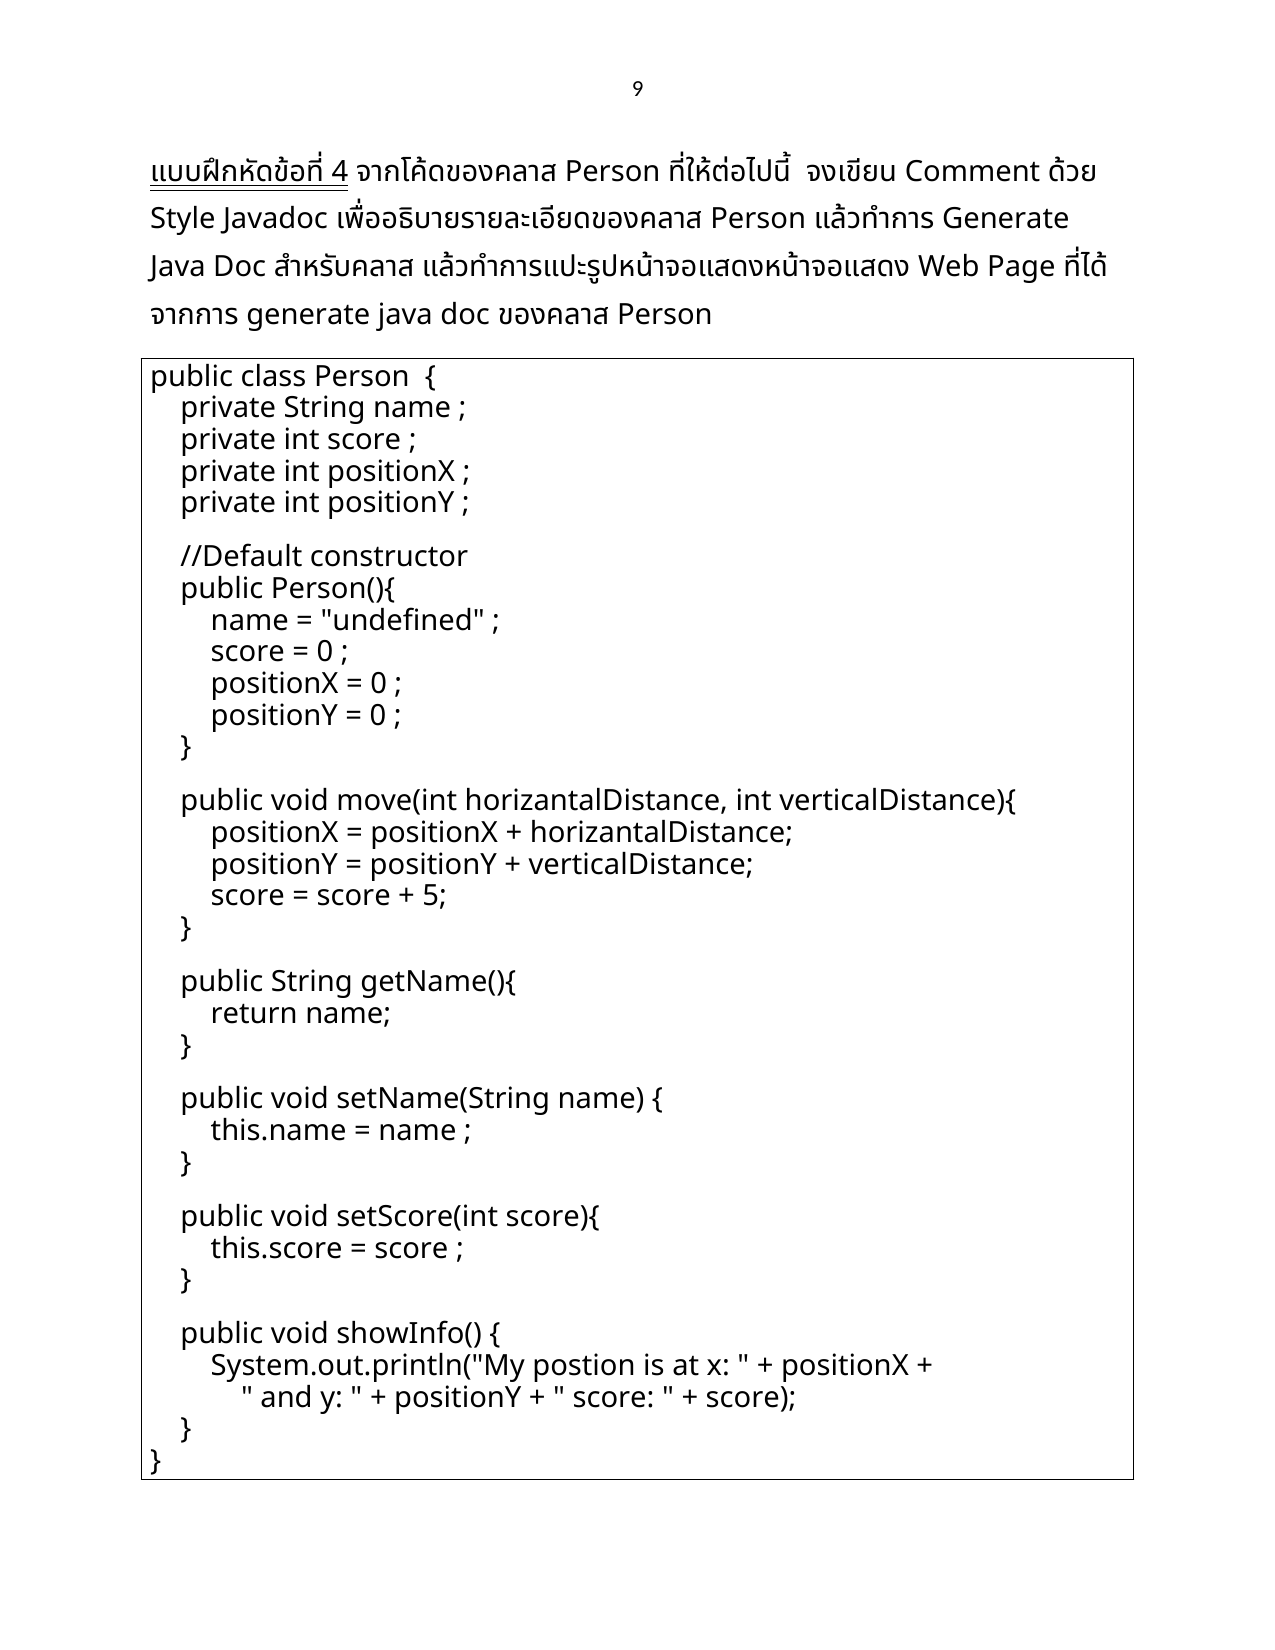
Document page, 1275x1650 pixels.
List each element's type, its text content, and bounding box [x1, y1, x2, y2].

text positionY = 0 ; [150, 700, 1125, 731]
text private int positionY ; [150, 487, 1125, 519]
text public void move(int horizantalDistance, int verticalDistance){ [150, 786, 1125, 817]
text positionX = 0 ; [150, 668, 1125, 700]
text score = 0 ; [150, 636, 1125, 668]
text } [150, 731, 1125, 763]
text public void showInfo() { [150, 1318, 1125, 1350]
text public String getName(){ [150, 966, 1125, 998]
text positionX = positionX + horizantalDistance; [150, 817, 1125, 849]
text private int positionX ; [150, 456, 1125, 487]
text } [150, 1029, 1125, 1061]
text System.out.println("My postion is at x: " + positionX + [150, 1350, 1125, 1382]
text public Person(){ [150, 573, 1125, 605]
text แบบฝึกหัดข้อที่ 4 จากโค้ดของคลาส Person ที่ให้ต่อไปนี้ จงเขียน Comment ด้วย Style Javadoc เพื่ออธิบายรายละเอียดของคลาส Person แล้วทำการ Generate Java Doc สำหรับคลาส แล้วทำการแปะรูปหน้าจอแสดงหน้าจอแสดง Web Page ที่ได้จากการ generate java doc ของคลาส Person [150, 150, 1125, 337]
text return name; [150, 998, 1125, 1029]
text public void setScore(int score){ [150, 1201, 1125, 1233]
text } [150, 1264, 1125, 1296]
text score = score + 5; [150, 881, 1125, 912]
text this.score = score ; [150, 1233, 1125, 1264]
text name = "undefined" ; [150, 605, 1125, 636]
text } [142, 1442, 1133, 1479]
text public void setName(String name) { [150, 1084, 1125, 1115]
text positionY = positionY + verticalDistance; [150, 849, 1125, 881]
text private String name ; [150, 392, 1125, 424]
text } [150, 1413, 1125, 1442]
text " and y: " + positionY + " score: " + score); [150, 1382, 1125, 1413]
text public class Person { [142, 359, 1133, 392]
text private int score ; [150, 424, 1125, 456]
text //Default constructor [150, 541, 1125, 573]
text } [150, 912, 1125, 944]
text this.name = name ; [150, 1115, 1125, 1147]
text } [150, 1147, 1125, 1179]
